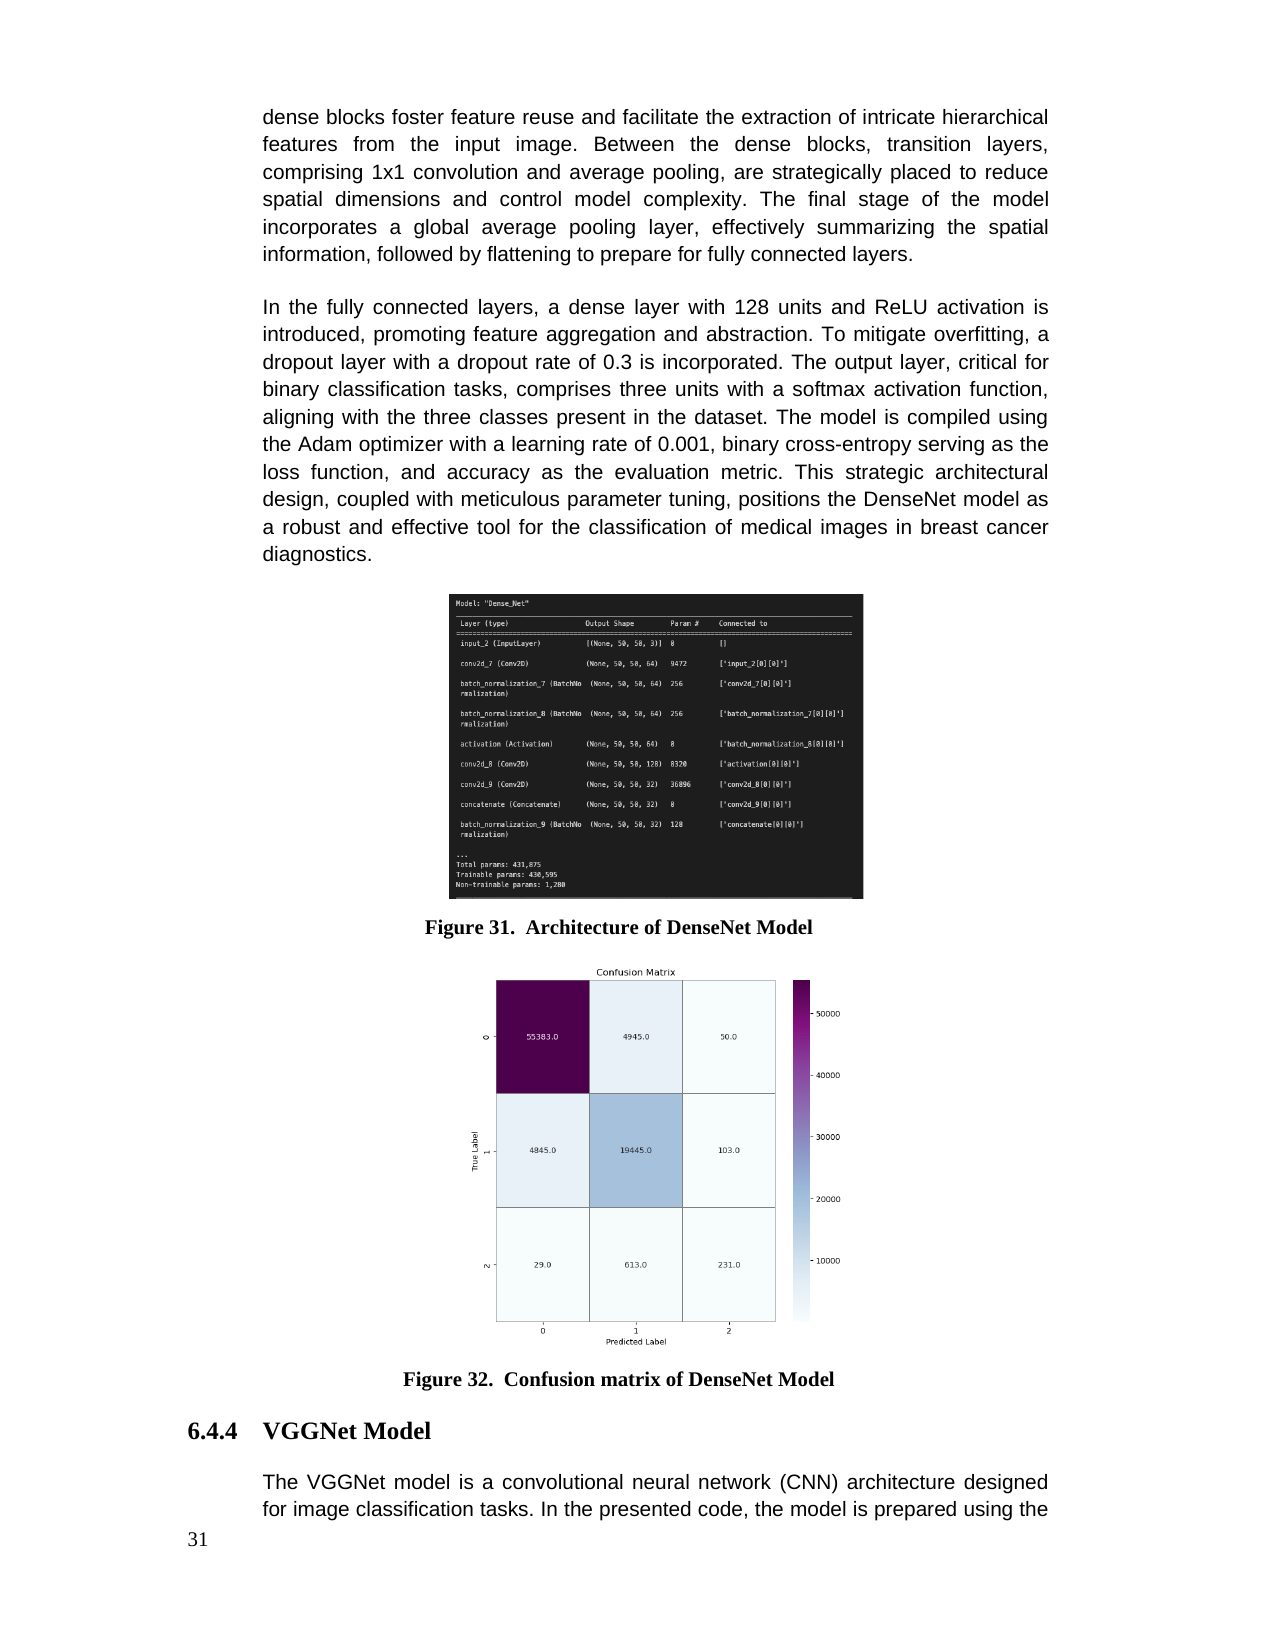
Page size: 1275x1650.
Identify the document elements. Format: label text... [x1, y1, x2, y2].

picture [449, 594, 864, 899]
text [187, 1470, 1050, 1521]
text Figure 32. Confusion matrix of DenseNet Model [187, 1367, 1050, 1391]
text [262, 104, 1050, 266]
picture [466, 963, 846, 1351]
text In the fully connected layers, a dense layer with 128 units and ReLU activation is introduced, promoting feature aggregation and abstraction. To mitigate overfitting, a dropout layer with a dropout rate of 0.3 is incorporated. The output layer, critical for binary classification tasks, comprises three units with a softmax activation function, aligning with the three classes present in the dataset. The model is compiled using the Adam optimizer with a learning rate of 0.001, binary cross-entropy serving as the loss function, and accuracy as the evaluation metric. This strategic architectural design, coupled with meticulous parameter tuning, positions the DenseNet model as a robust and effective tool for the classification of medical images in breast cancer diagnostics. [262, 294, 1050, 566]
text Figure 31. Architecture of DenseNet Model [187, 915, 1050, 939]
subtitle 6.4.4 VGGNet Model [187, 1416, 990, 1445]
